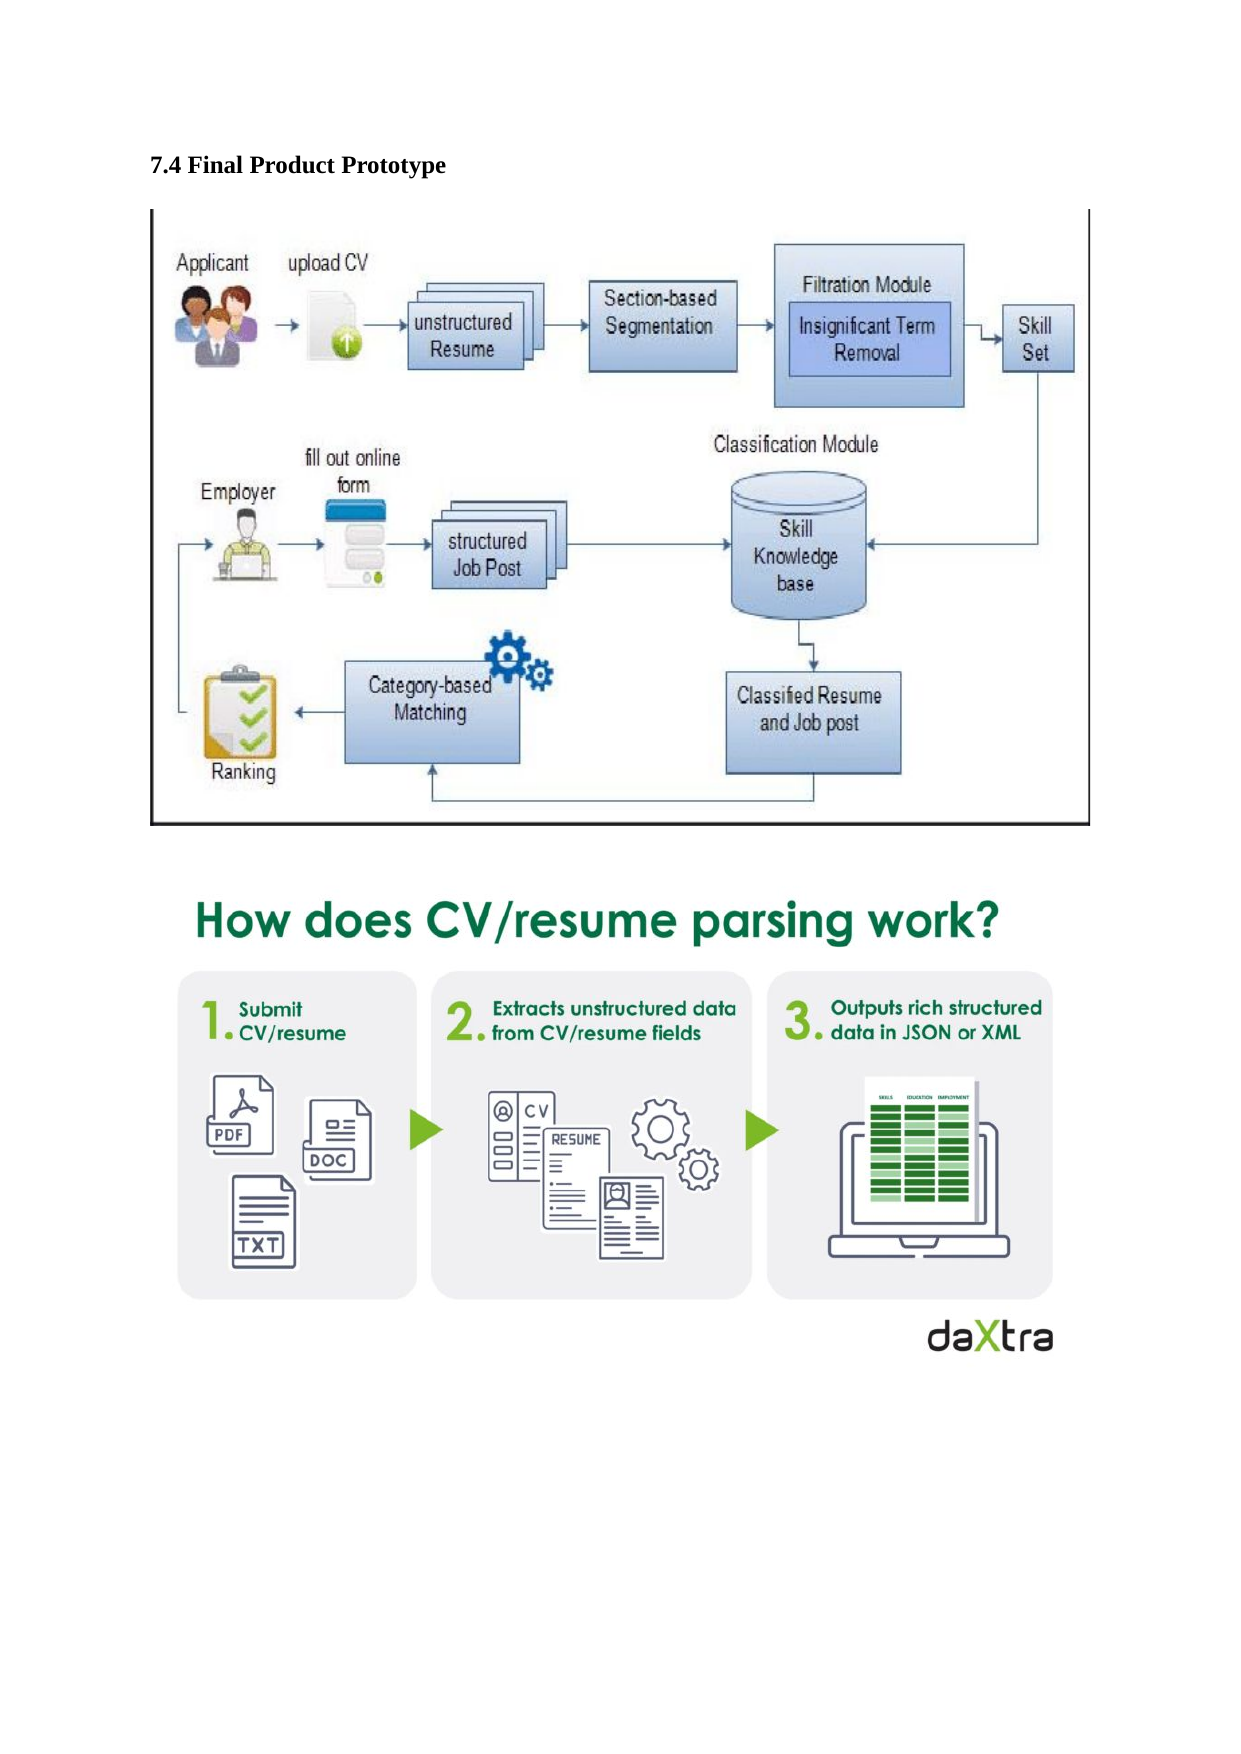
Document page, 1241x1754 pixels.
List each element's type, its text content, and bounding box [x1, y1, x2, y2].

picture [150, 856, 1083, 1374]
text 7.4 Final Product Prototype [150, 150, 1090, 179]
picture [150, 209, 1091, 826]
